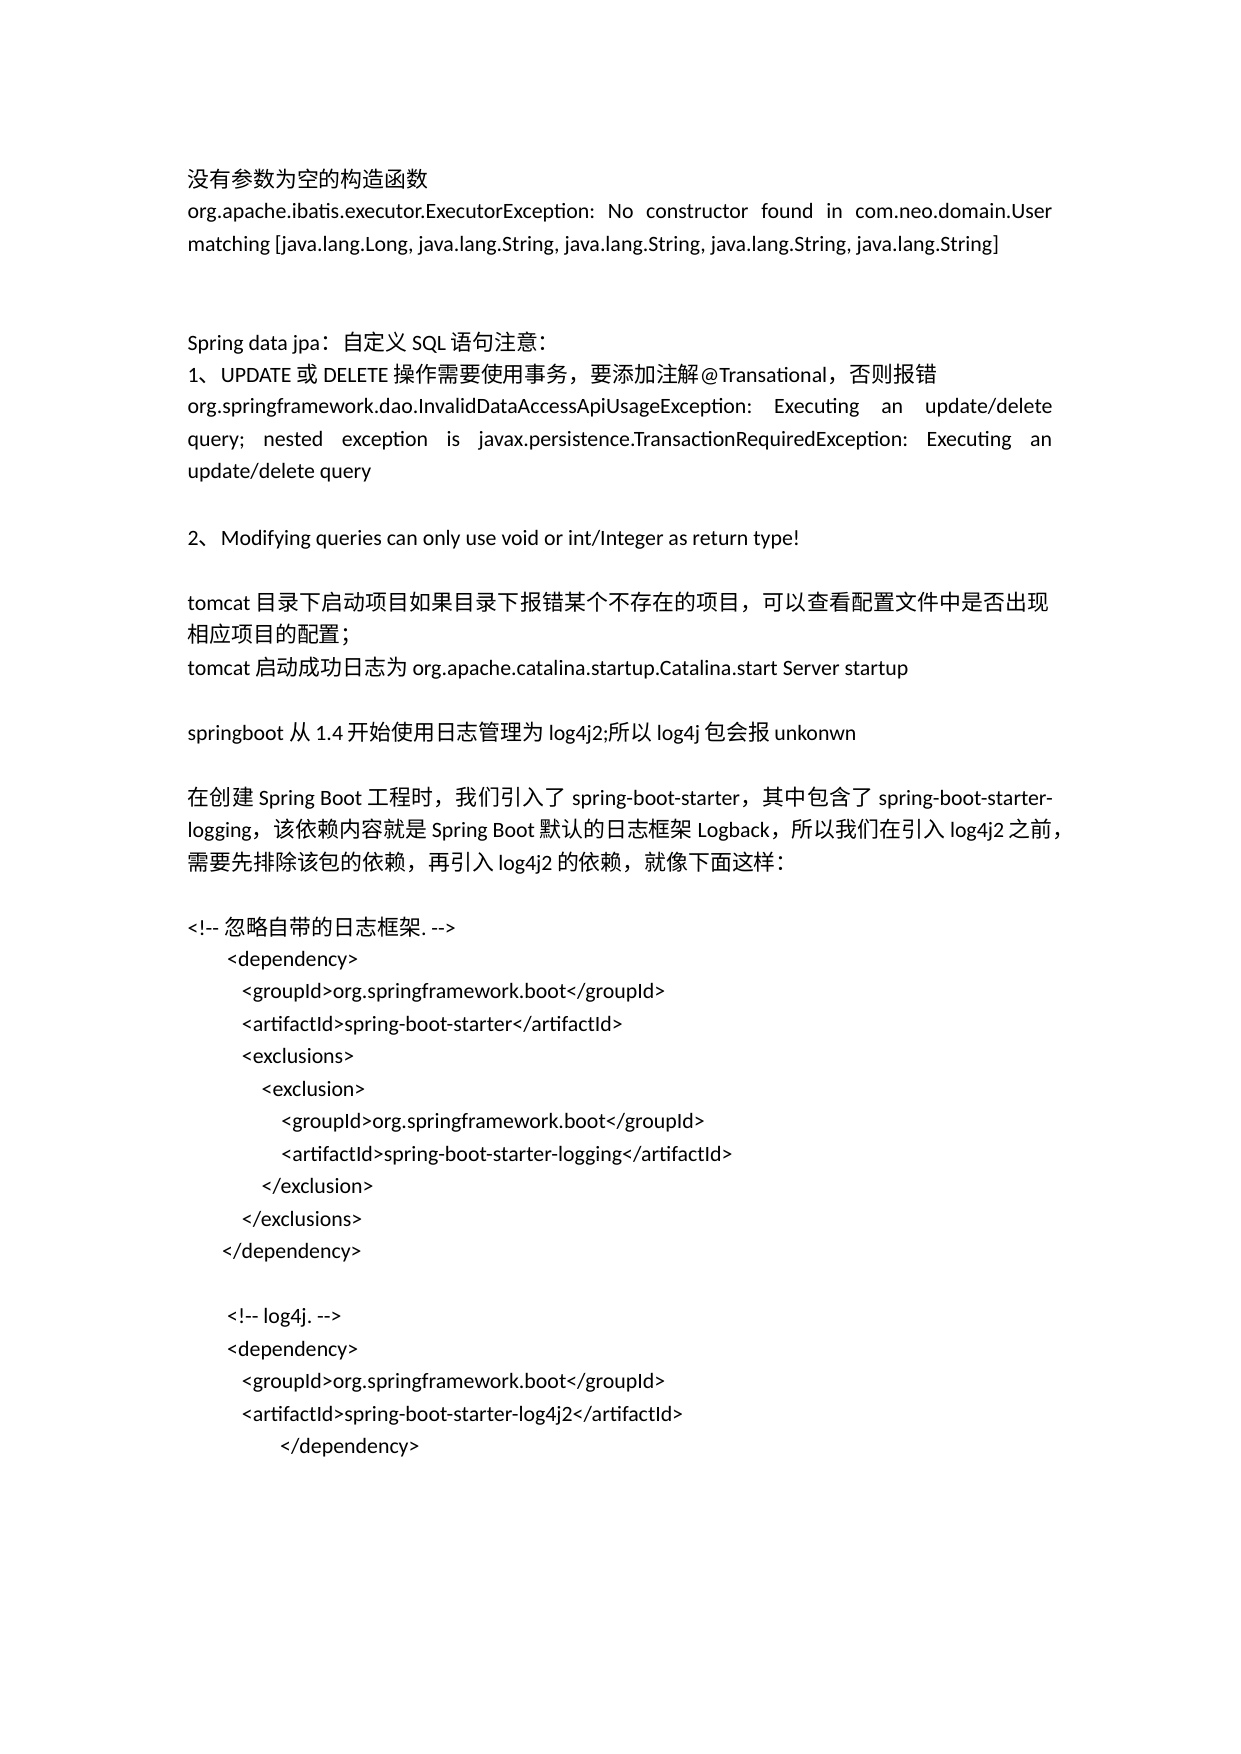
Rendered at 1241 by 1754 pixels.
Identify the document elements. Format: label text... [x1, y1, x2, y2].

list tomcat目录下启动项目如果目录下报错某个不存在的项目，可以查看配置文件中是否出现相应项目的配置； [187, 584, 1053, 649]
list <exclusion> [187, 1072, 1053, 1104]
list </exclusions> [187, 1202, 1053, 1234]
list <artifactId>spring-boot-starter-log4j2</artifactId> [187, 1397, 1053, 1429]
list <dependency> [187, 942, 1053, 974]
list springboot 从1.4开始使用日志管理为log4j2;所以log4j包会报unkonwn [187, 714, 1053, 747]
list tomcat启动成功日志为org.apache.catalina.startup.Catalina.start Server startup [187, 649, 1053, 682]
text 1、UPDATE 或 DELETE 操作需要使用事务，要添加注解@Transational，否则报错 [187, 357, 1053, 389]
list <groupId>org.springframework.boot</groupId> [187, 1104, 1053, 1137]
list <artifactId>spring-boot-starter-logging</artifactId> [187, 1137, 1053, 1169]
list </dependency> [187, 1234, 1053, 1267]
list </dependency> [187, 1429, 1053, 1462]
list <dependency> [187, 1332, 1053, 1364]
text 没有参数为空的构造函数 [187, 162, 1053, 194]
text org.apache.ibatis.executor.ExecutorException: No constructor found in com.neo.domain.User matching [java.lang.Long, java.lang.String, java.lang.String, java.lang.String, java.lang.String] [187, 194, 1053, 259]
list <groupId>org.springframework.boot</groupId> [187, 974, 1053, 1007]
text Spring data jpa：自定义SQL语句注意： [187, 324, 1053, 357]
list <!-- log4j. --> [187, 1299, 1053, 1332]
list <!-- 忽略自带的日志框架. --> [187, 909, 1053, 942]
list <exclusions> [187, 1039, 1053, 1072]
list 在创建Spring Boot工程时，我们引入了spring-boot-starter，其中包含了spring-boot-starter-logging，该依赖内容就是Spring Boot默认的日志框架Logback，所以我们在引入log4j2之前，需要先排除该包的依赖，再引入log4j2的依赖，就像下面这样： [187, 779, 1053, 877]
list </exclusion> [187, 1169, 1053, 1202]
list Modifying queries can only use void or int/Integer as return type! [187, 519, 1053, 552]
list <artifactId>spring-boot-starter</artifactId> [187, 1007, 1053, 1039]
text org.springframework.dao.InvalidDataAccessApiUsageException: Executing an update/delete query; nested exception is javax.persistence.TransactionRequiredException: Executing an update/delete query [187, 389, 1053, 487]
list <groupId>org.springframework.boot</groupId> [187, 1364, 1053, 1397]
